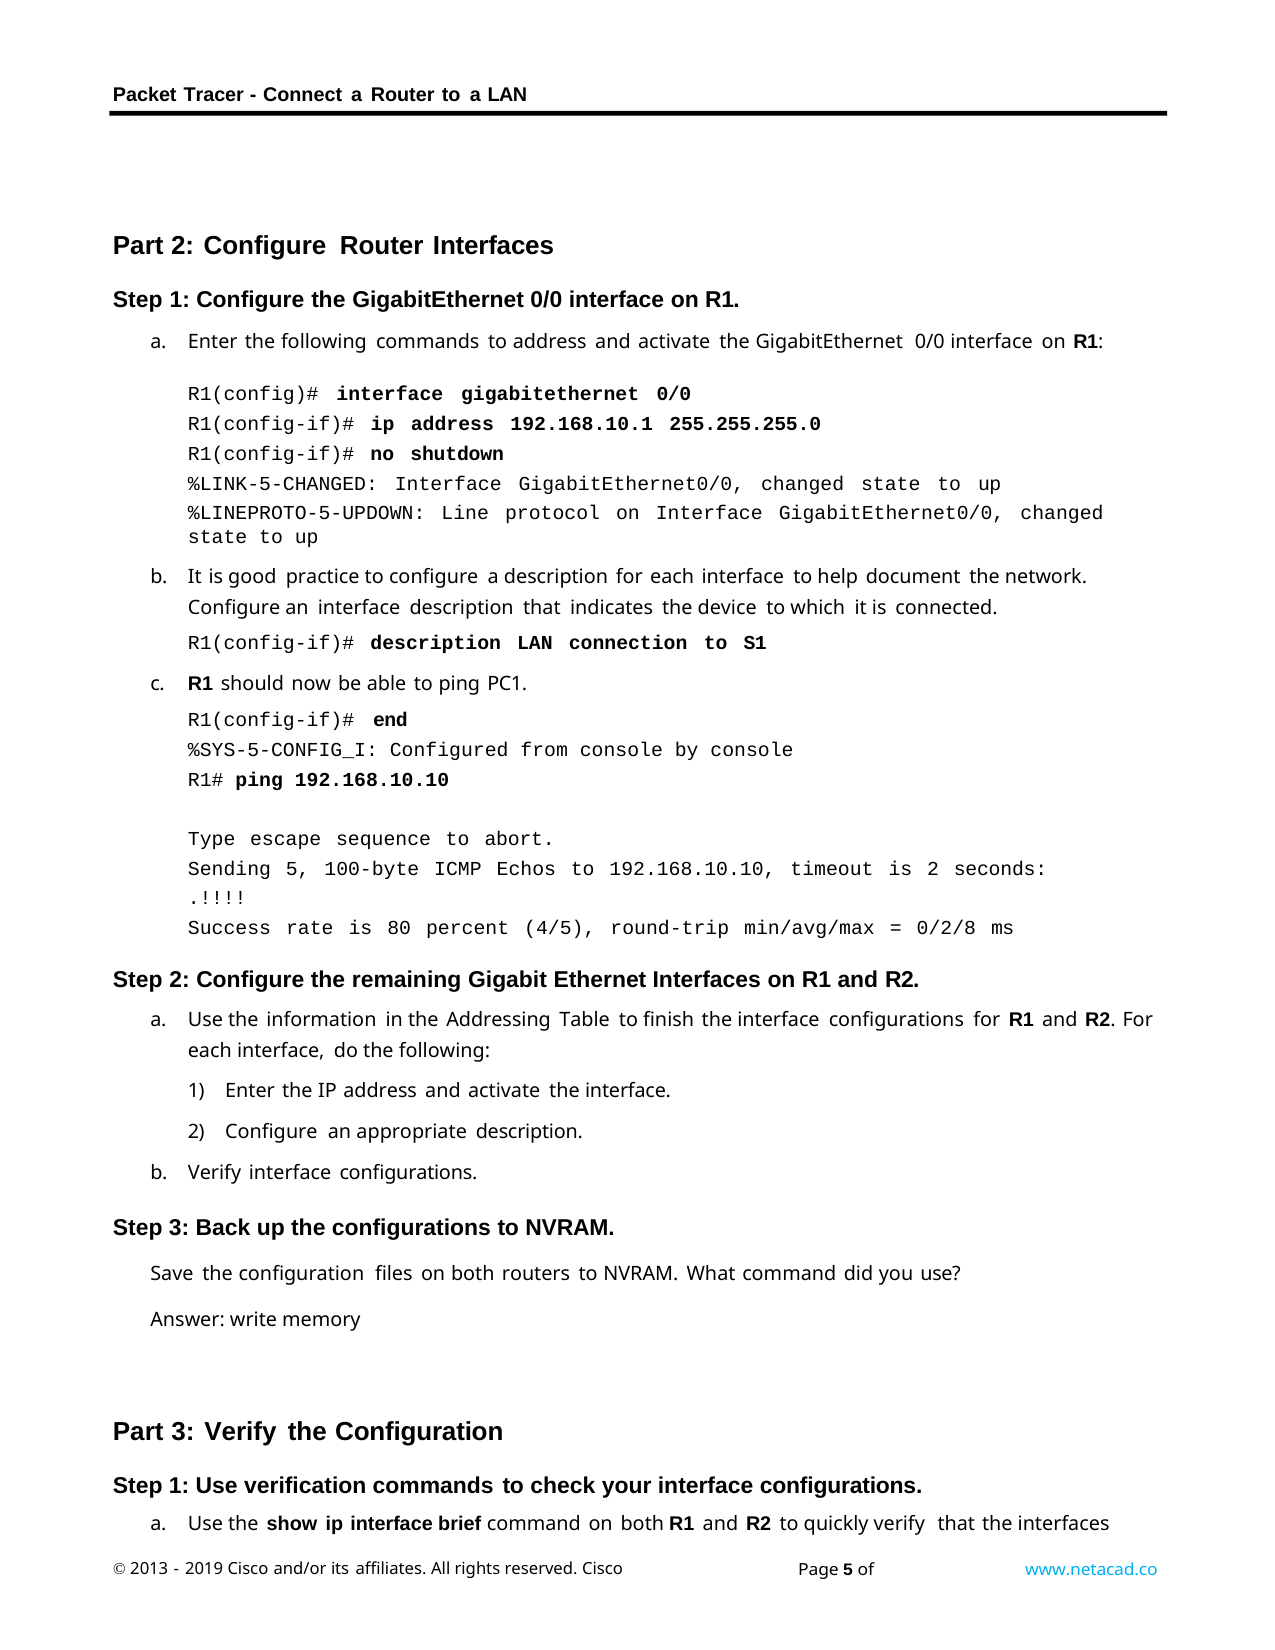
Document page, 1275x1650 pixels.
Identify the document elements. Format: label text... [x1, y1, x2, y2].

text Type escape sequence to abort. [188, 829, 1162, 851]
subtitle Step 3: Back up the configurations to NVRAM. [113, 1214, 1162, 1241]
text Save the configuration files on both routers to NVRAM. What command did you use? [150, 1259, 1162, 1286]
text %LINEPROTO-5-UPDOWN: Line protocol on Interface GigabitEthernet0/0, changed state to up [188, 503, 1144, 549]
text Success rate is 80 percent (4/5), round-trip min/avg/max = 0/2/8 ms [188, 918, 1162, 940]
text %SYS-5-CONFIG_I: Configured from console by console R1# ping 192.168.10.10 [188, 740, 827, 792]
text R1(config)# interface gigabitethernet 0/0 [188, 384, 1162, 407]
list R1 should now be able to ping PC1. [150, 669, 1162, 697]
text Answer: write memory [150, 1305, 1162, 1332]
text R1(config-if)# no shutdown [188, 444, 1162, 466]
subtitle Part 3: Verify the Configuration [113, 1416, 1162, 1446]
list Configure an appropriate description. [188, 1117, 1162, 1144]
text R1(config-if)# end [188, 710, 1162, 733]
list Enter the following commands to address and activate the GigabitEthernet 0/0 interface on R1: [150, 327, 1162, 354]
list Verify interface configurations. [150, 1159, 1162, 1186]
subtitle Step 2: Configure the remaining Gigabit Ethernet Interfaces on R1 and R2. [113, 966, 1162, 992]
text R1(config-if)# description LAN connection to S1 [188, 633, 1162, 655]
subtitle Step 1: Configure the GigabitEthernet 0/0 interface on R1. [113, 286, 1162, 313]
text .!!!! [188, 888, 1162, 911]
text R1(config-if)# ip address 192.168.10.1 255.255.255.0 [188, 414, 1162, 436]
list Use the information in the Addressing Table to finish the interface configurations for R1 and R2. For each interface, do the following: [150, 1005, 1156, 1063]
text Sending 5, 100-byte ICMP Echos to 192.168.10.10, timeout is 2 seconds: [188, 858, 1162, 881]
list Enter the IP address and activate the interface. [188, 1077, 1162, 1104]
subtitle Step 1: Use verification commands to check your interface configurations. [113, 1472, 1162, 1499]
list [150, 1510, 1120, 1537]
subtitle Part 2: Configure Router Interfaces [113, 230, 1162, 260]
list It is good practice to configure a description for each interface to help document the network. Configure an interface description that indicates the device to which it is connected. [150, 562, 1133, 620]
text %LINK-5-CHANGED: Interface GigabitEthernet0/0, changed state to up [188, 473, 1162, 496]
